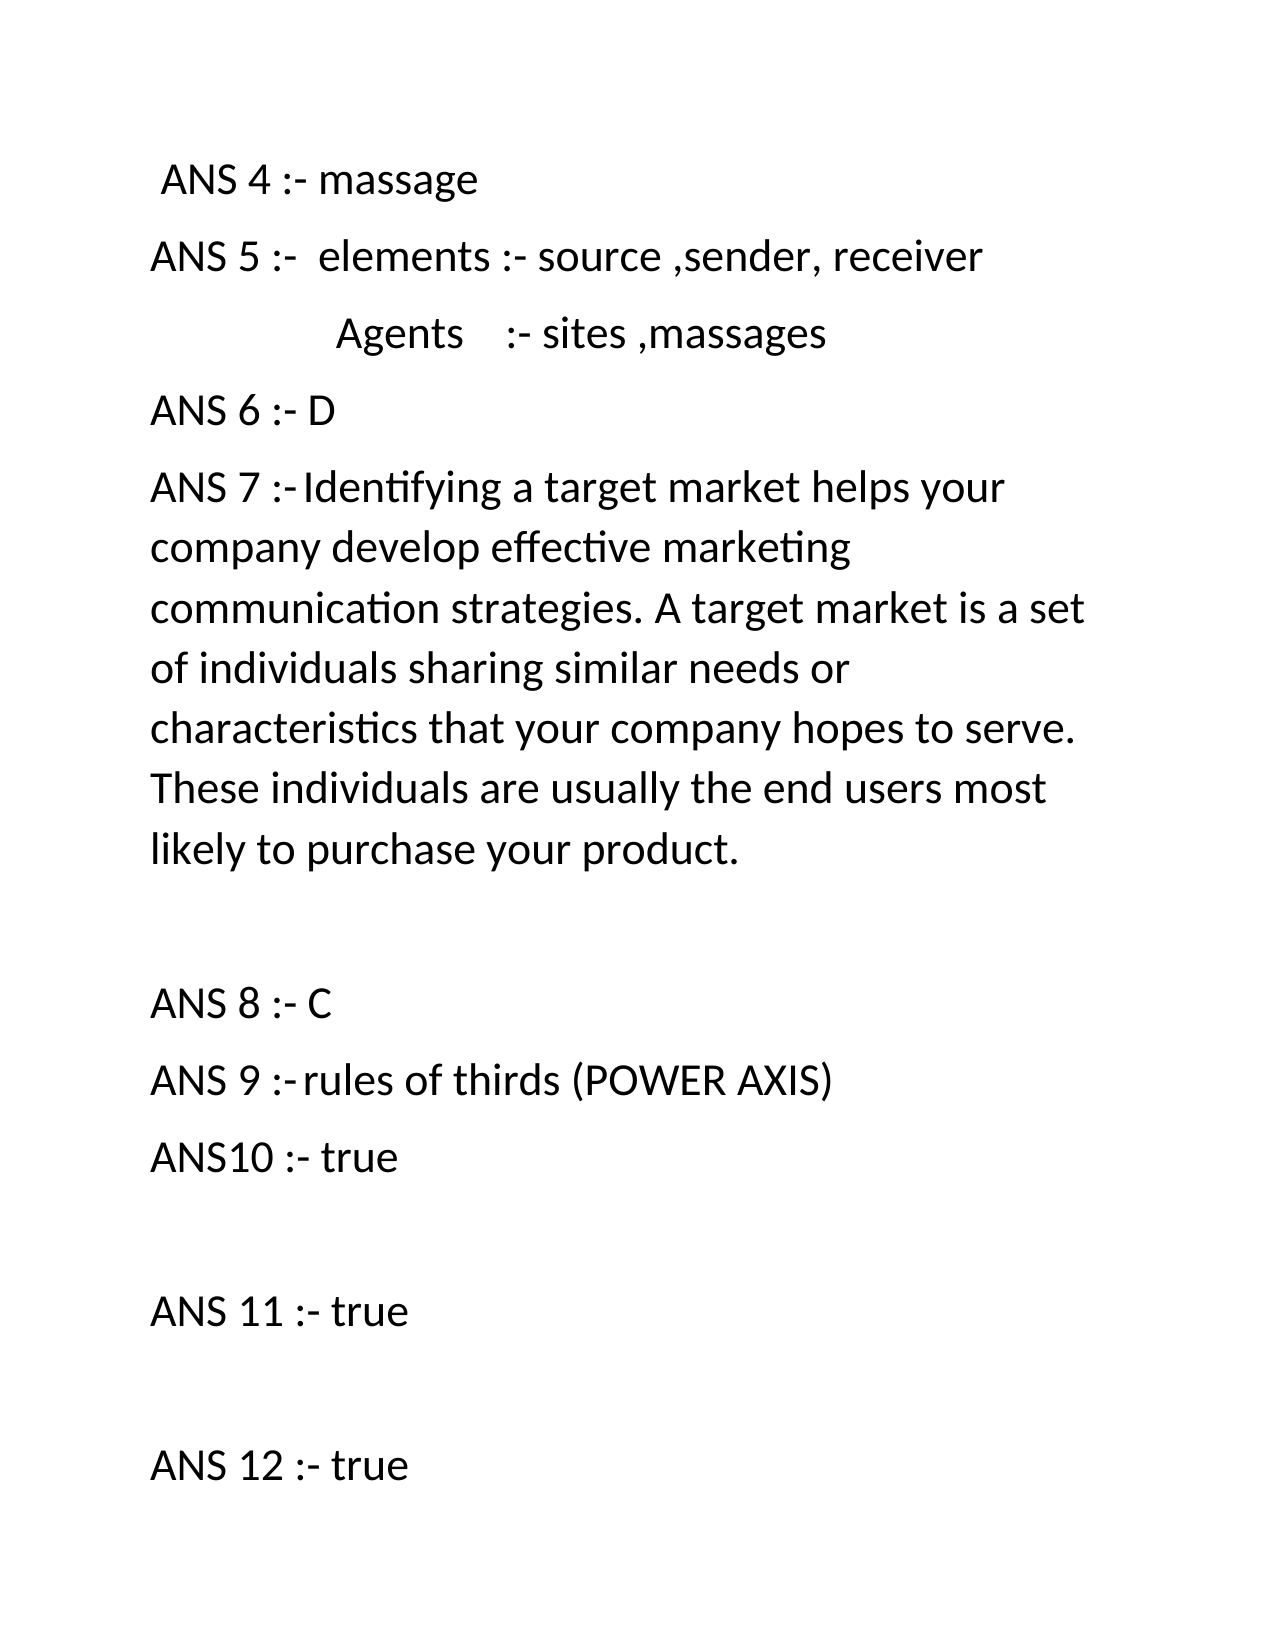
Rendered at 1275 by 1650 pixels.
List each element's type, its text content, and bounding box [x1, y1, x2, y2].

text Agents :- sites ,massages [150, 304, 1125, 360]
text ANS 4 :- massage [150, 150, 1125, 206]
text ANS 11 :- true [150, 1282, 1125, 1338]
text ANS10 :- true [150, 1128, 1125, 1184]
text ANS 12 :- true [150, 1436, 1125, 1492]
text ANS 5 :- elements :- source ,sender, receiver [150, 227, 1125, 283]
text ANS 7 :- Identifying a target market helps your company develop effective marketing communication strategies. A target market is a set of individuals sharing similar needs or characteristics that your company hopes to serve. These individuals are usually the end users most likely to purchase your product. [150, 458, 1125, 876]
text ANS 8 :- C [150, 974, 1125, 1030]
text ANS 9 :- rules of thirds (POWER AXIS) [150, 1051, 1125, 1107]
text ANS 6 :- D [150, 381, 1125, 437]
